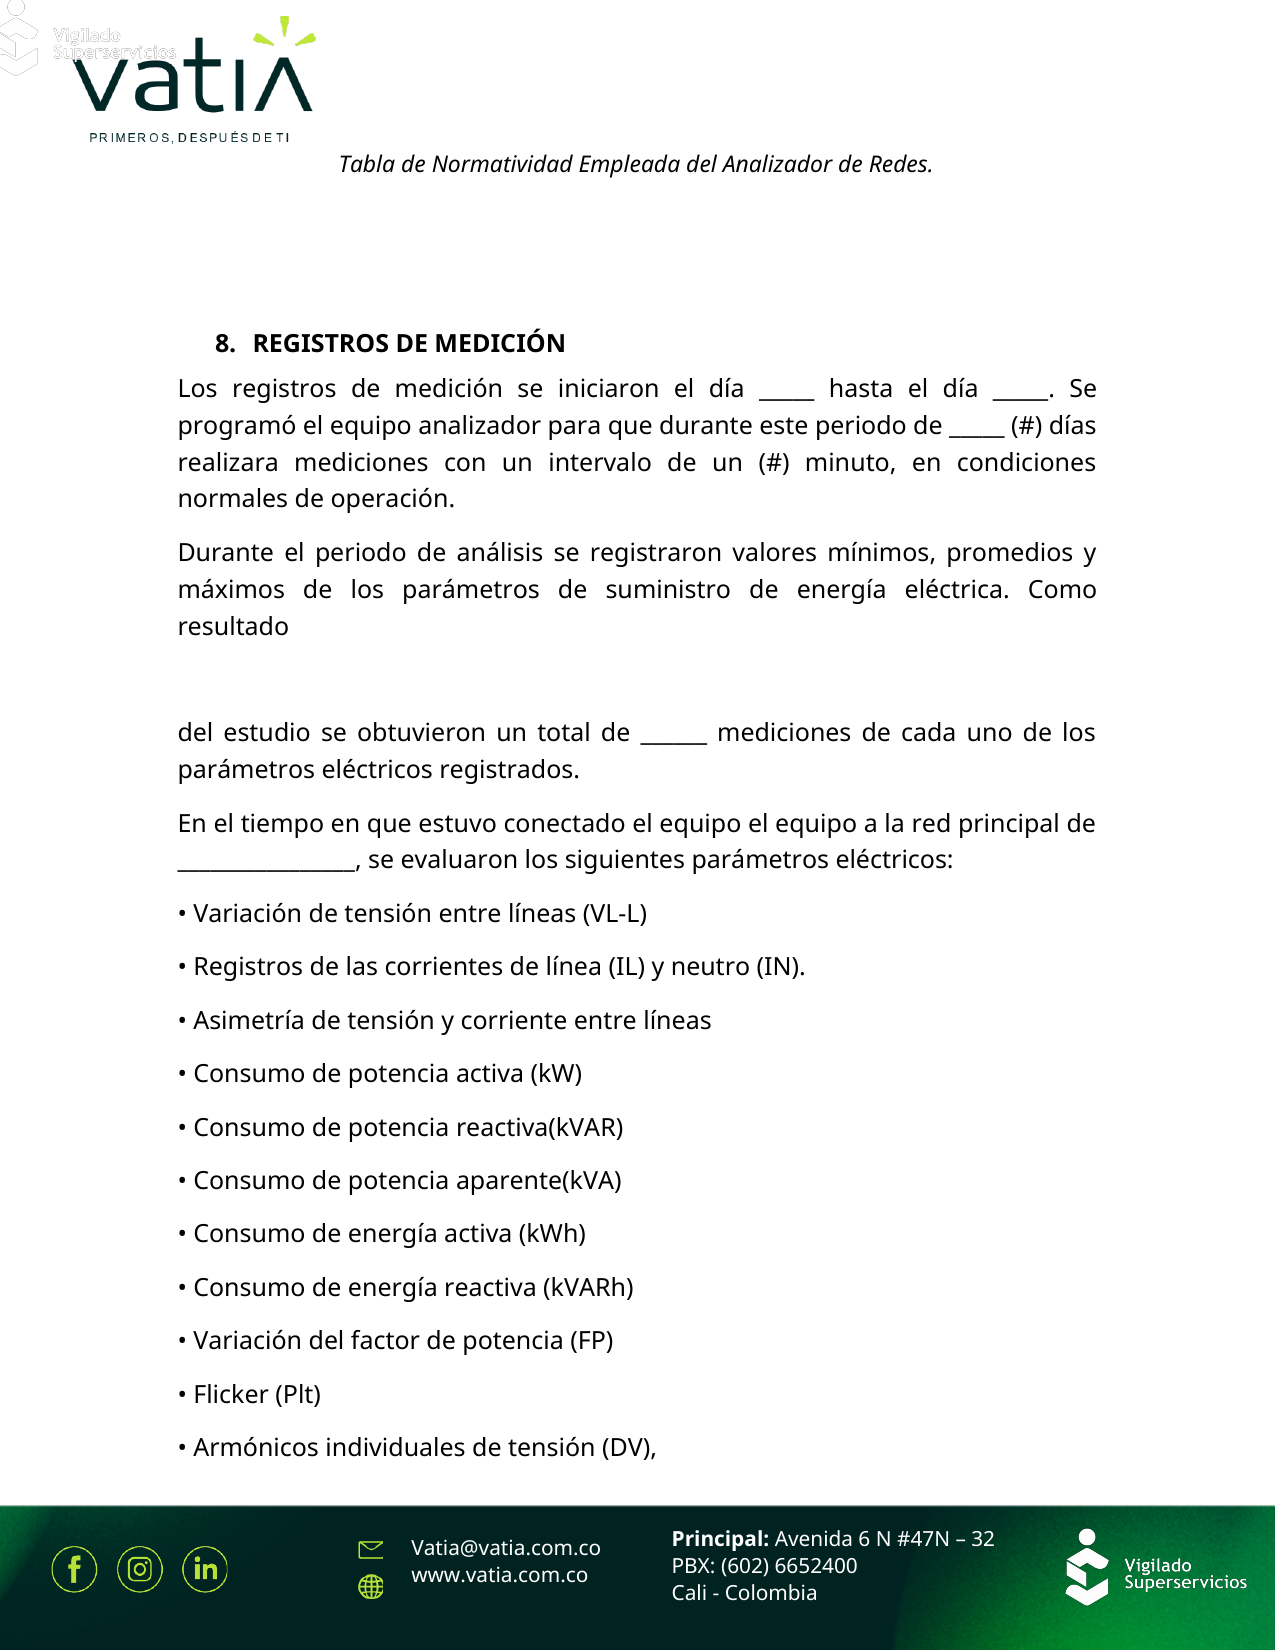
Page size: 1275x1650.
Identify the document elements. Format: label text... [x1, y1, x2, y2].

text Durante el periodo de análisis se registraron valores mínimos, promedios y máximos de los parámetros de suministro de energía eléctrica. Como resultado [177, 534, 1098, 642]
text • Consumo de energía activa (kWh) [177, 1216, 1098, 1250]
subtitle REGISTROS DE MEDICIÓN [215, 326, 1098, 360]
text • Registros de las corrientes de línea (IL) y neutro (IN). [177, 949, 1098, 983]
text • Flicker (Plt) [177, 1376, 1098, 1410]
text • Asimetría de tensión y corriente entre líneas [177, 1002, 1098, 1036]
text • Consumo de potencia aparente(kVA) [177, 1163, 1098, 1197]
text • Consumo de potencia reactiva(kVAR) [177, 1109, 1098, 1143]
text En el tiempo en que estuvo conectado el equipo el equipo a la red principal de ________________, se evaluaron los siguientes parámetros eléctricos: [177, 805, 1098, 876]
text • Consumo de energía reactiva (kVARh) [177, 1269, 1098, 1303]
text • Consumo de potencia activa (kW) [177, 1056, 1098, 1090]
picture [0, 0, 1275, 1650]
text • Variación de tensión entre líneas (VL-L) [177, 895, 1098, 929]
text del estudio se obtuvieron un total de ______ mediciones de cada uno de los parámetros eléctricos registrados. [177, 715, 1098, 786]
text • Variación del factor de potencia (FP) [177, 1323, 1098, 1357]
text Tabla de Normatividad Empleada del Analizador de Redes. [177, 148, 1098, 179]
text • Armónicos individuales de tensión (DV), [177, 1430, 1098, 1464]
text Los registros de medición se iniciaron el día _____ hasta el día _____. Se programó el equipo analizador para que durante este periodo de _____ (#) días realizara mediciones con un intervalo de un (#) minuto, en condiciones normales de operación. [177, 371, 1098, 515]
